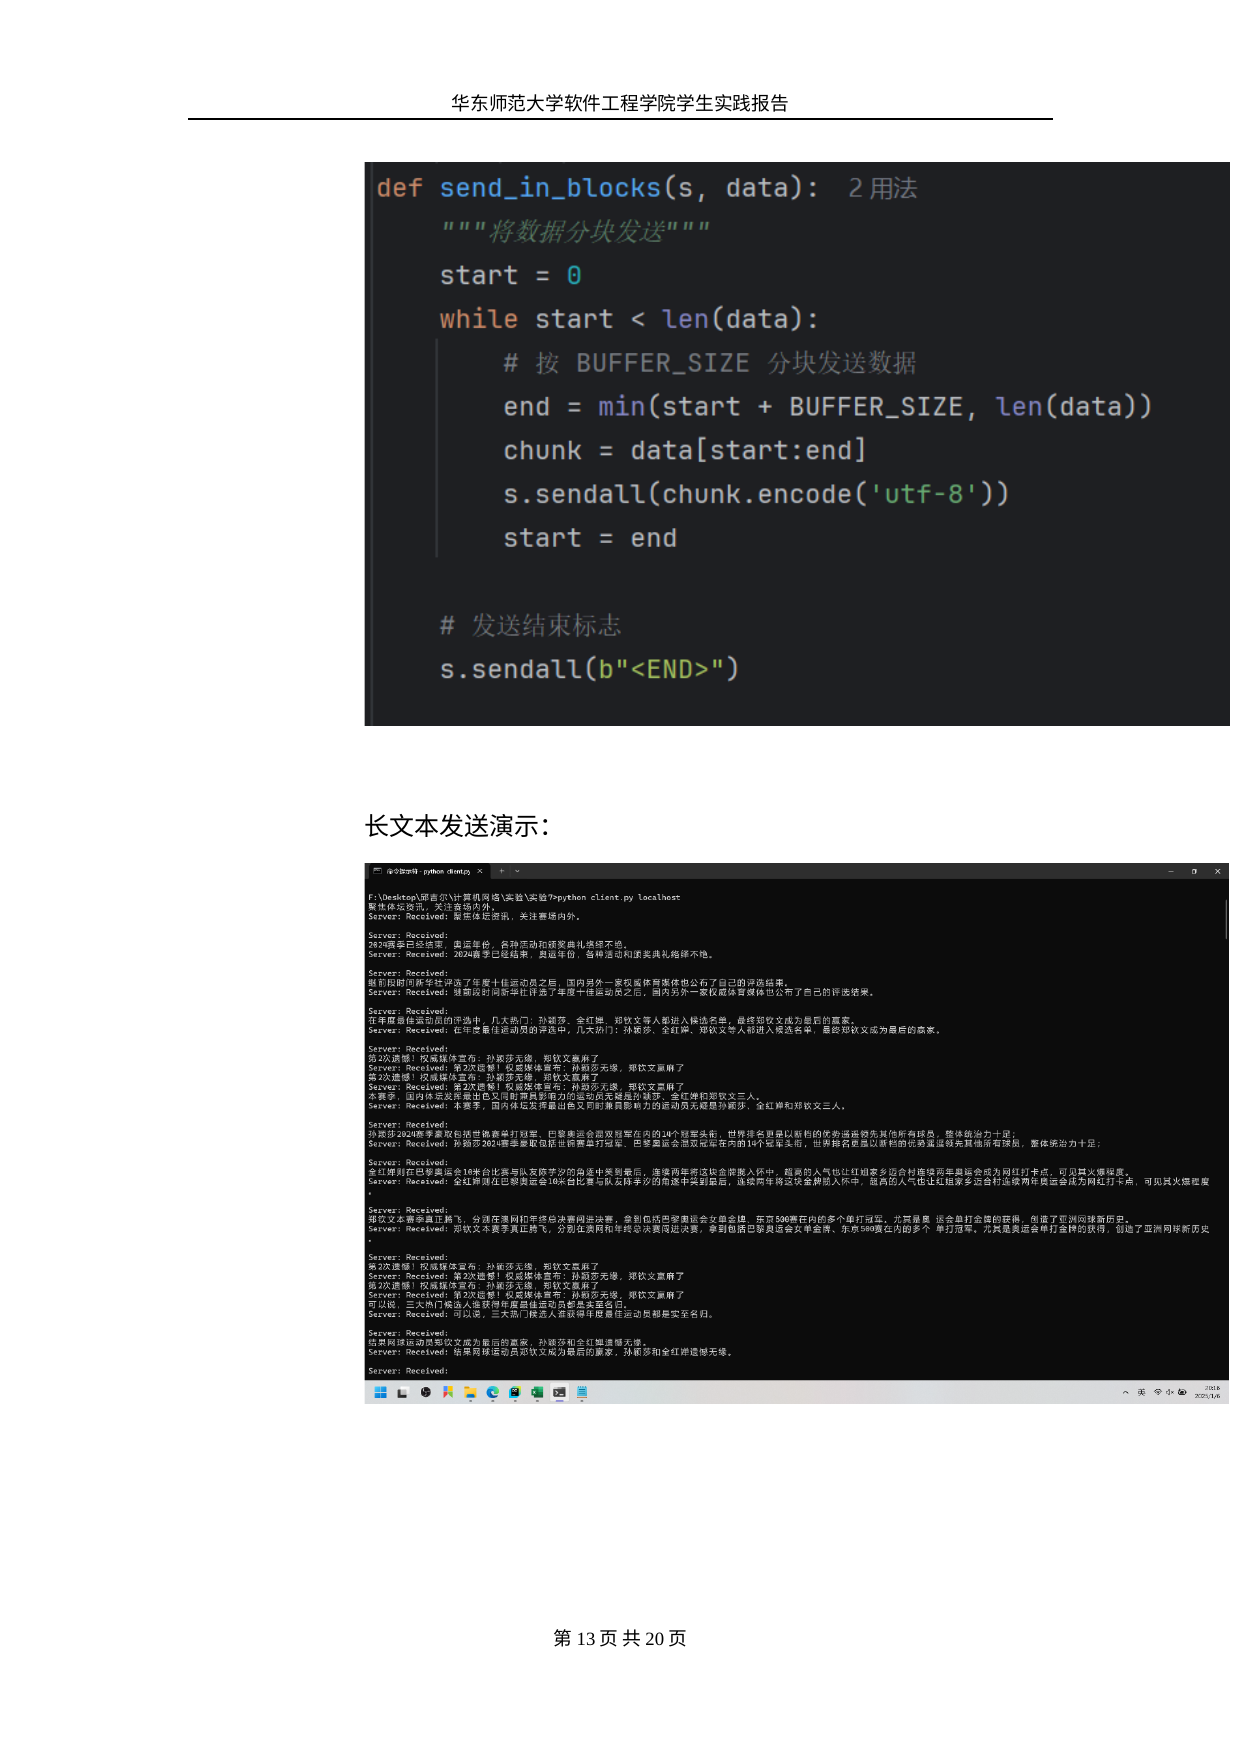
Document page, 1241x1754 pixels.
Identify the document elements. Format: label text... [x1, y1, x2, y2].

text 长文本发送演示： [364, 792, 1053, 857]
picture [364, 162, 1230, 726]
picture [364, 863, 1229, 1404]
